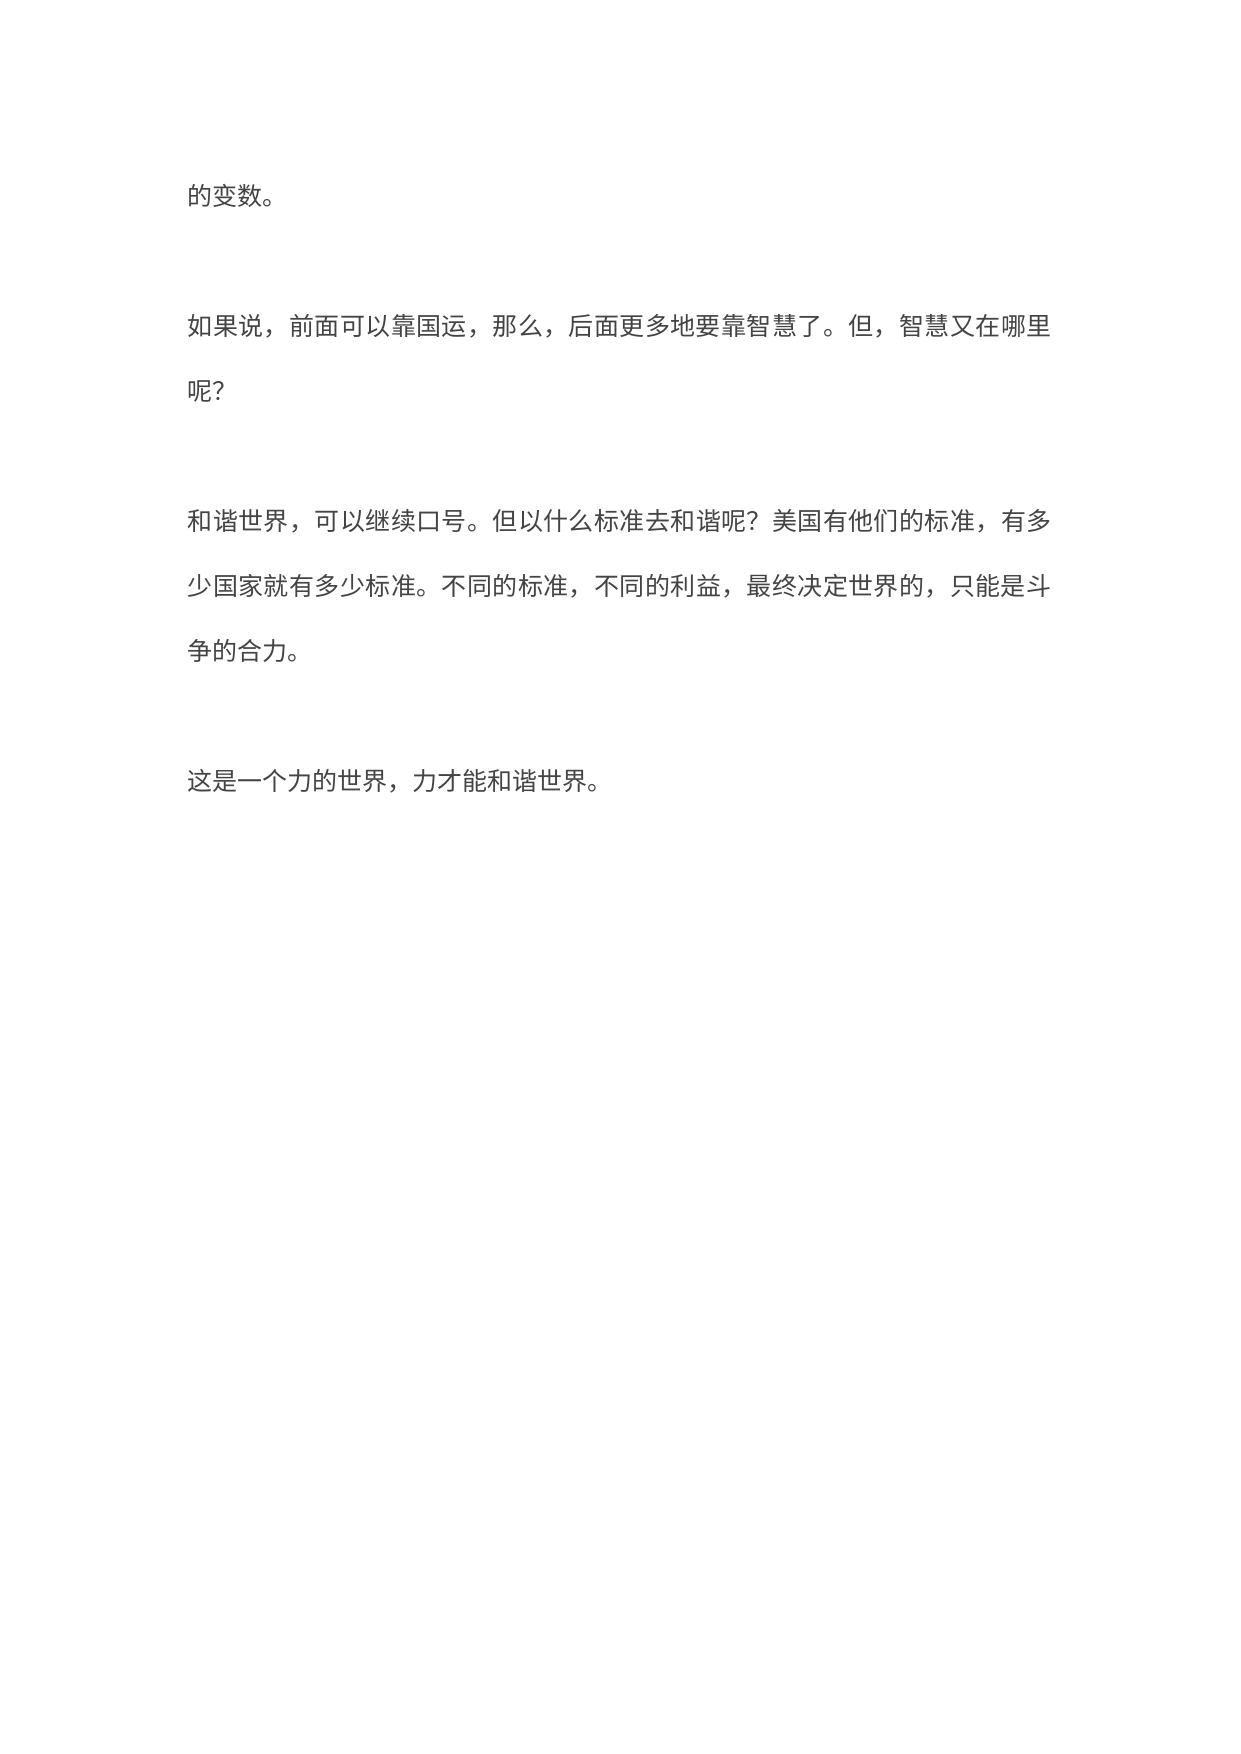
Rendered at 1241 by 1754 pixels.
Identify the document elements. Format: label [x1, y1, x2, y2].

text [187, 162, 1053, 812]
